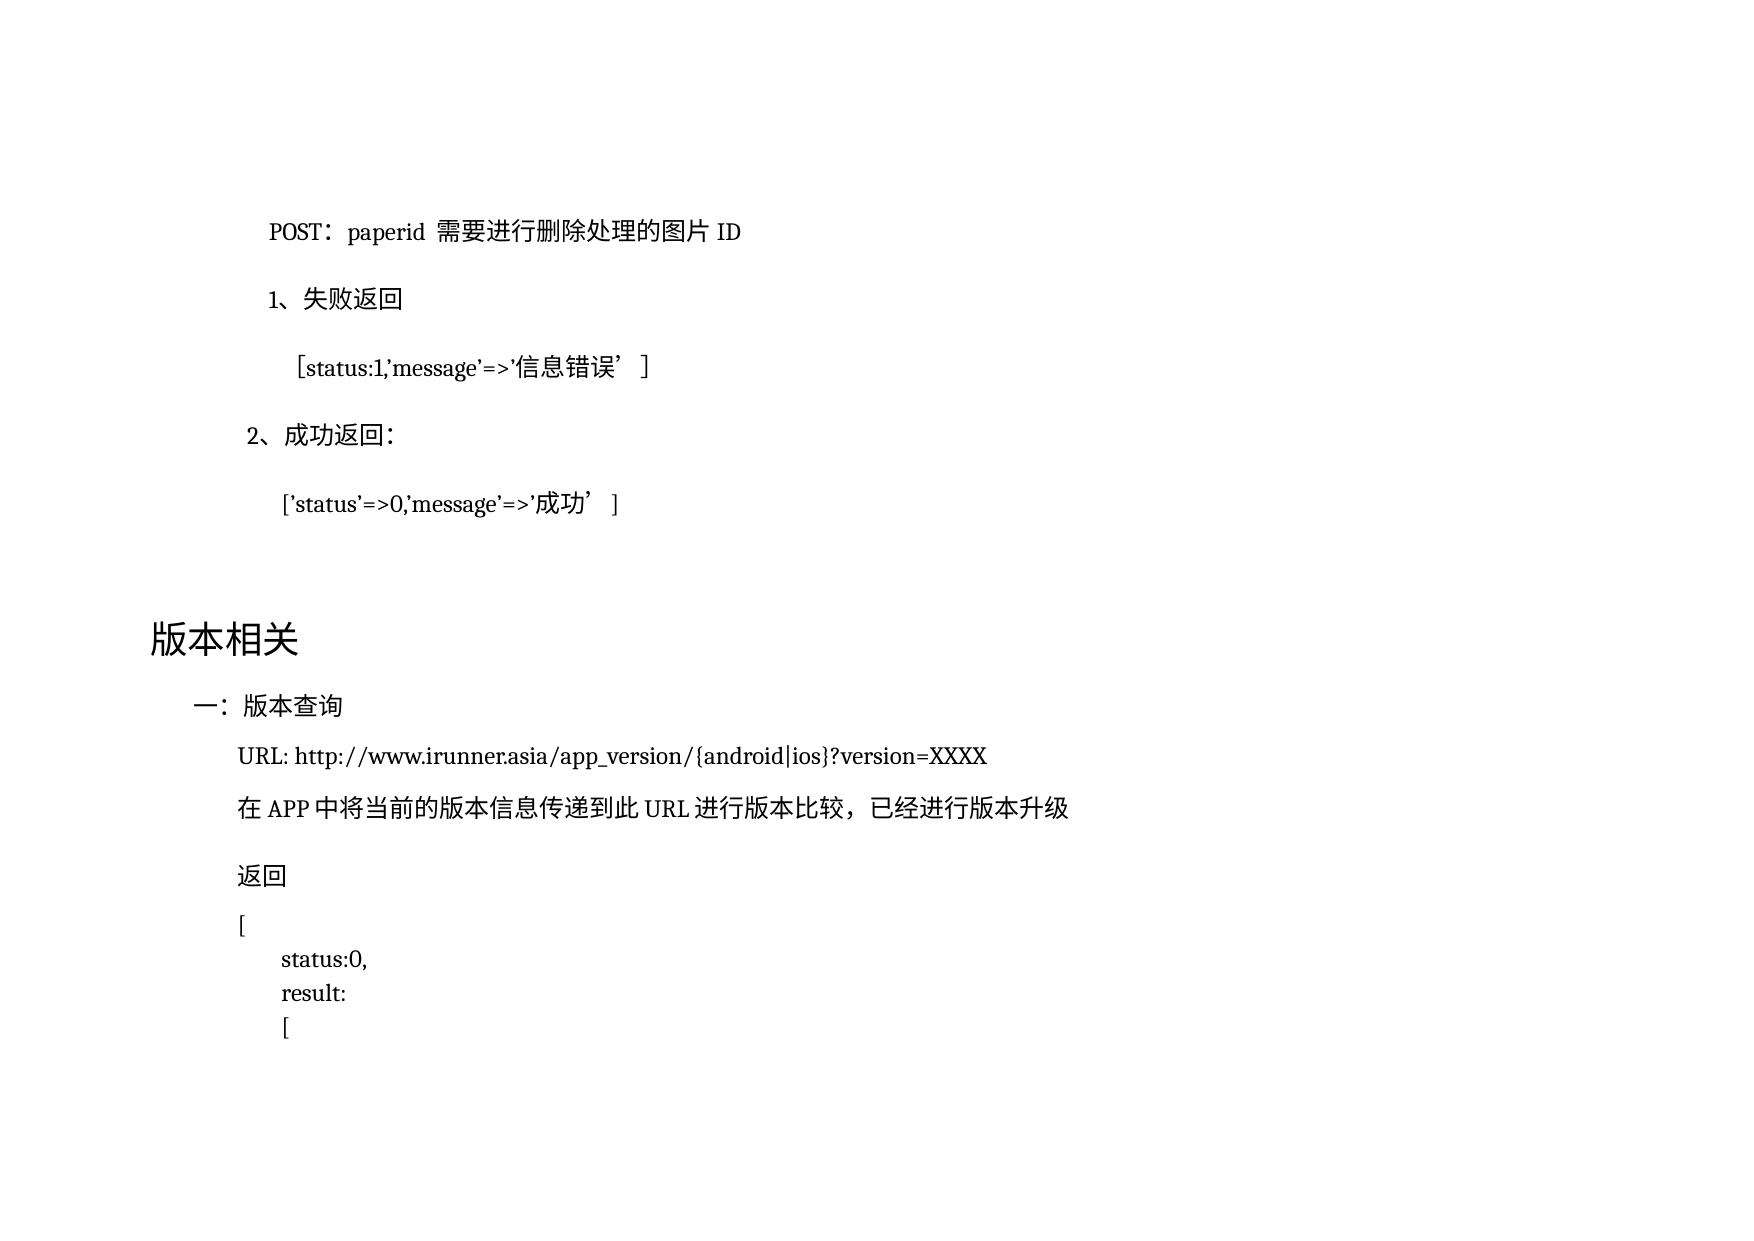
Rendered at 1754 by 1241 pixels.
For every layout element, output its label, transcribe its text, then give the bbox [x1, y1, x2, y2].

text [’status’=>0,’message’=>’成功’] [237, 467, 1604, 535]
text URL: http://www.irunner.asia/app_version/{android|ios}?version=XXXX [194, 739, 1604, 773]
text 一：版本查询 [150, 671, 1604, 739]
text 返回 [194, 841, 1604, 909]
text [ [194, 909, 1604, 943]
text 版本相关 [150, 603, 1604, 671]
text ［status:1,’message’=>’信息错误’］ [237, 331, 1604, 399]
text [ [237, 1011, 1604, 1044]
text result: [237, 977, 1604, 1011]
text 在APP中将当前的版本信息传递到此URL进行版本比较，已经进行版本升级 [194, 773, 1604, 841]
text 1、失败返回 [225, 263, 1604, 331]
text status:0, [237, 943, 1604, 977]
text POST：paperid 需要进行删除处理的图片ID [225, 196, 1604, 263]
text 2、成功返回： [181, 399, 1604, 467]
